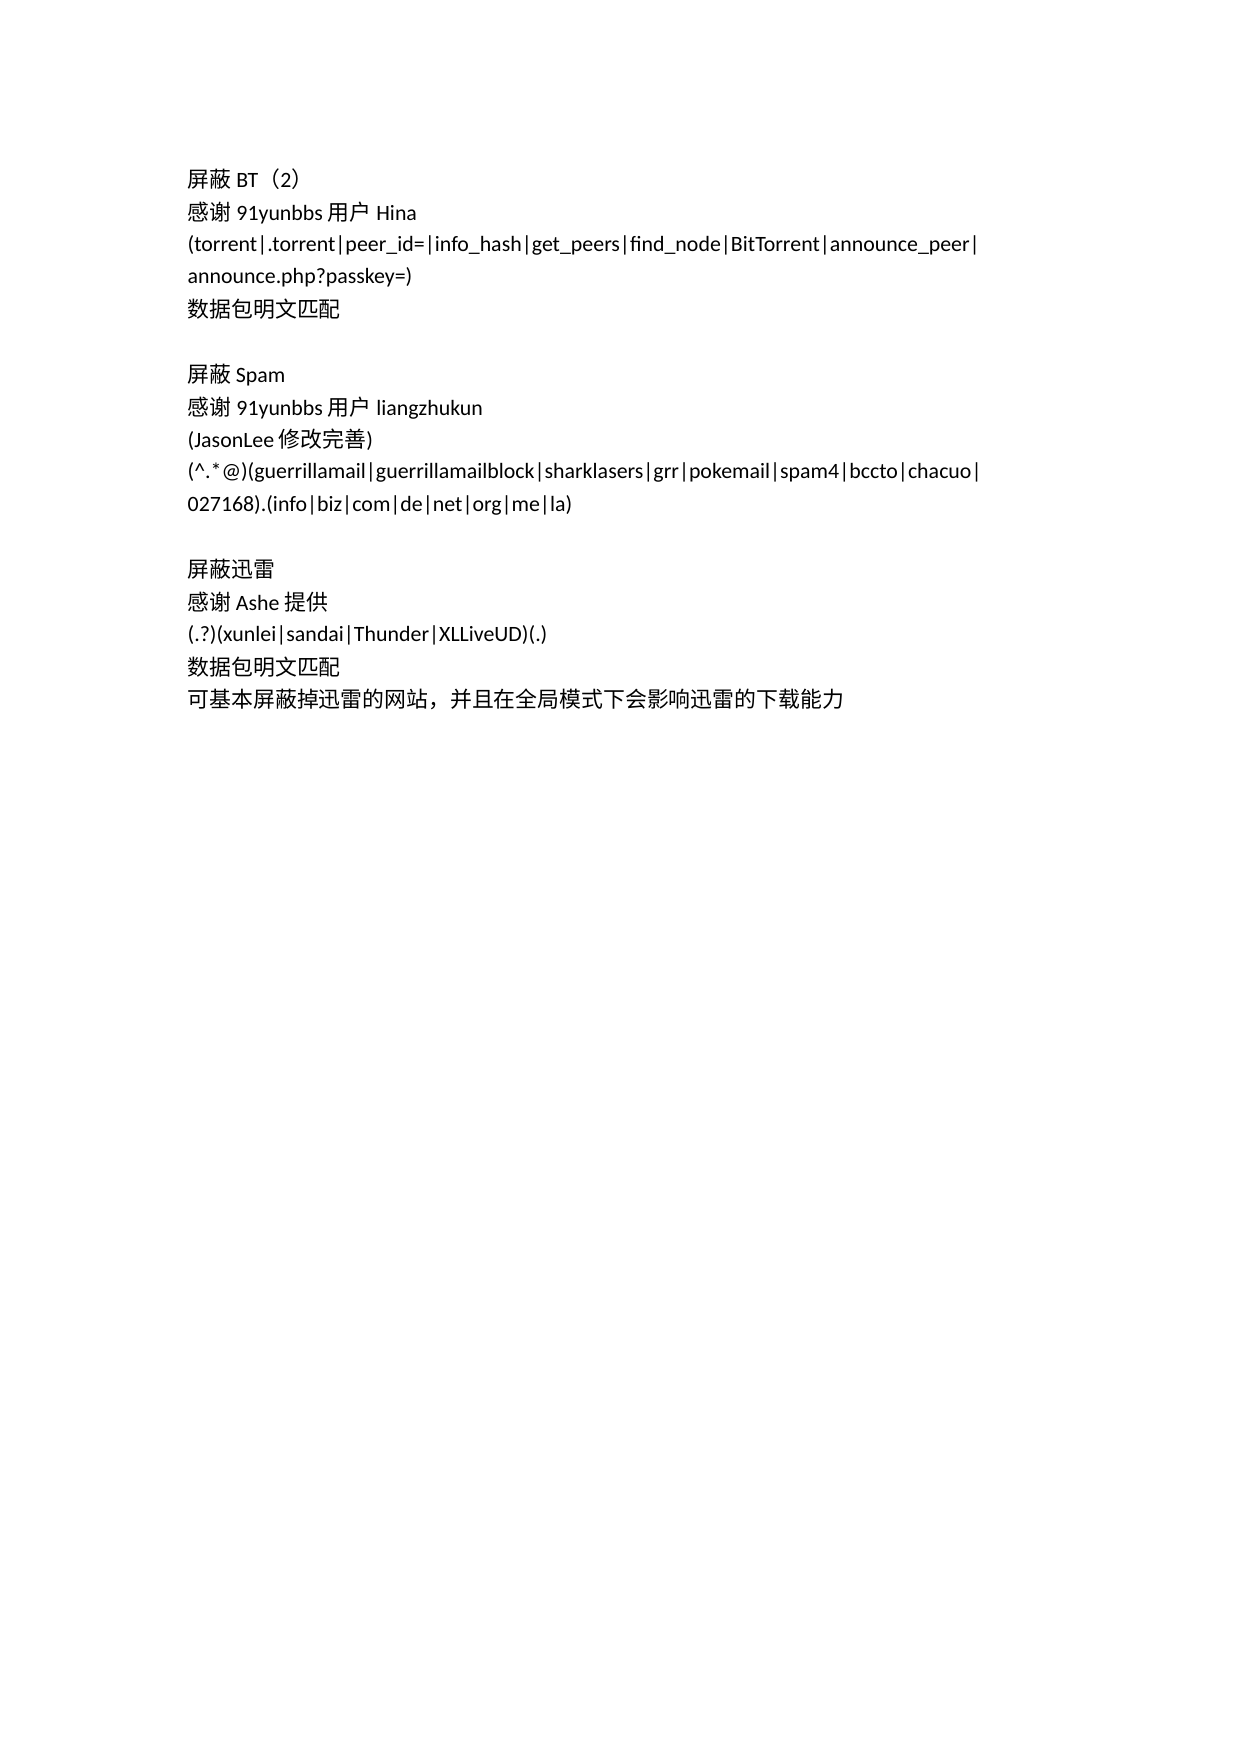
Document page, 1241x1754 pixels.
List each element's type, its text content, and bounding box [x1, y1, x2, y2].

text (JasonLee修改完善) [187, 422, 1053, 454]
text 感谢 91yunbbs 用户 Hina [187, 194, 1053, 227]
text (.?)(xunlei|sandai|Thunder|XLLiveUD)(.) [187, 617, 1053, 649]
text 数据包明文匹配 [187, 292, 1053, 324]
text 感谢Ashe 提供 [187, 584, 1053, 617]
text 感谢 91yunbbs 用户 liangzhukun [187, 389, 1053, 422]
text 可基本屏蔽掉迅雷的网站，并且在全局模式下会影响迅雷的下载能力 [187, 682, 1053, 714]
text (torrent|.torrent|peer_id=|info_hash|get_peers|find_node|BitTorrent|announce_peer|announce.php?passkey=) [187, 227, 1053, 292]
text 屏蔽Spam [187, 357, 1053, 389]
text (^.*@)(guerrillamail|guerrillamailblock|sharklasers|grr|pokemail|spam4|bccto|chacuo|027168).(info|biz|com|de|net|org|me|la) [187, 454, 1053, 519]
text 屏蔽迅雷 [187, 552, 1053, 584]
text 屏蔽 BT（2） [187, 162, 1053, 194]
text 数据包明文匹配 [187, 649, 1053, 682]
